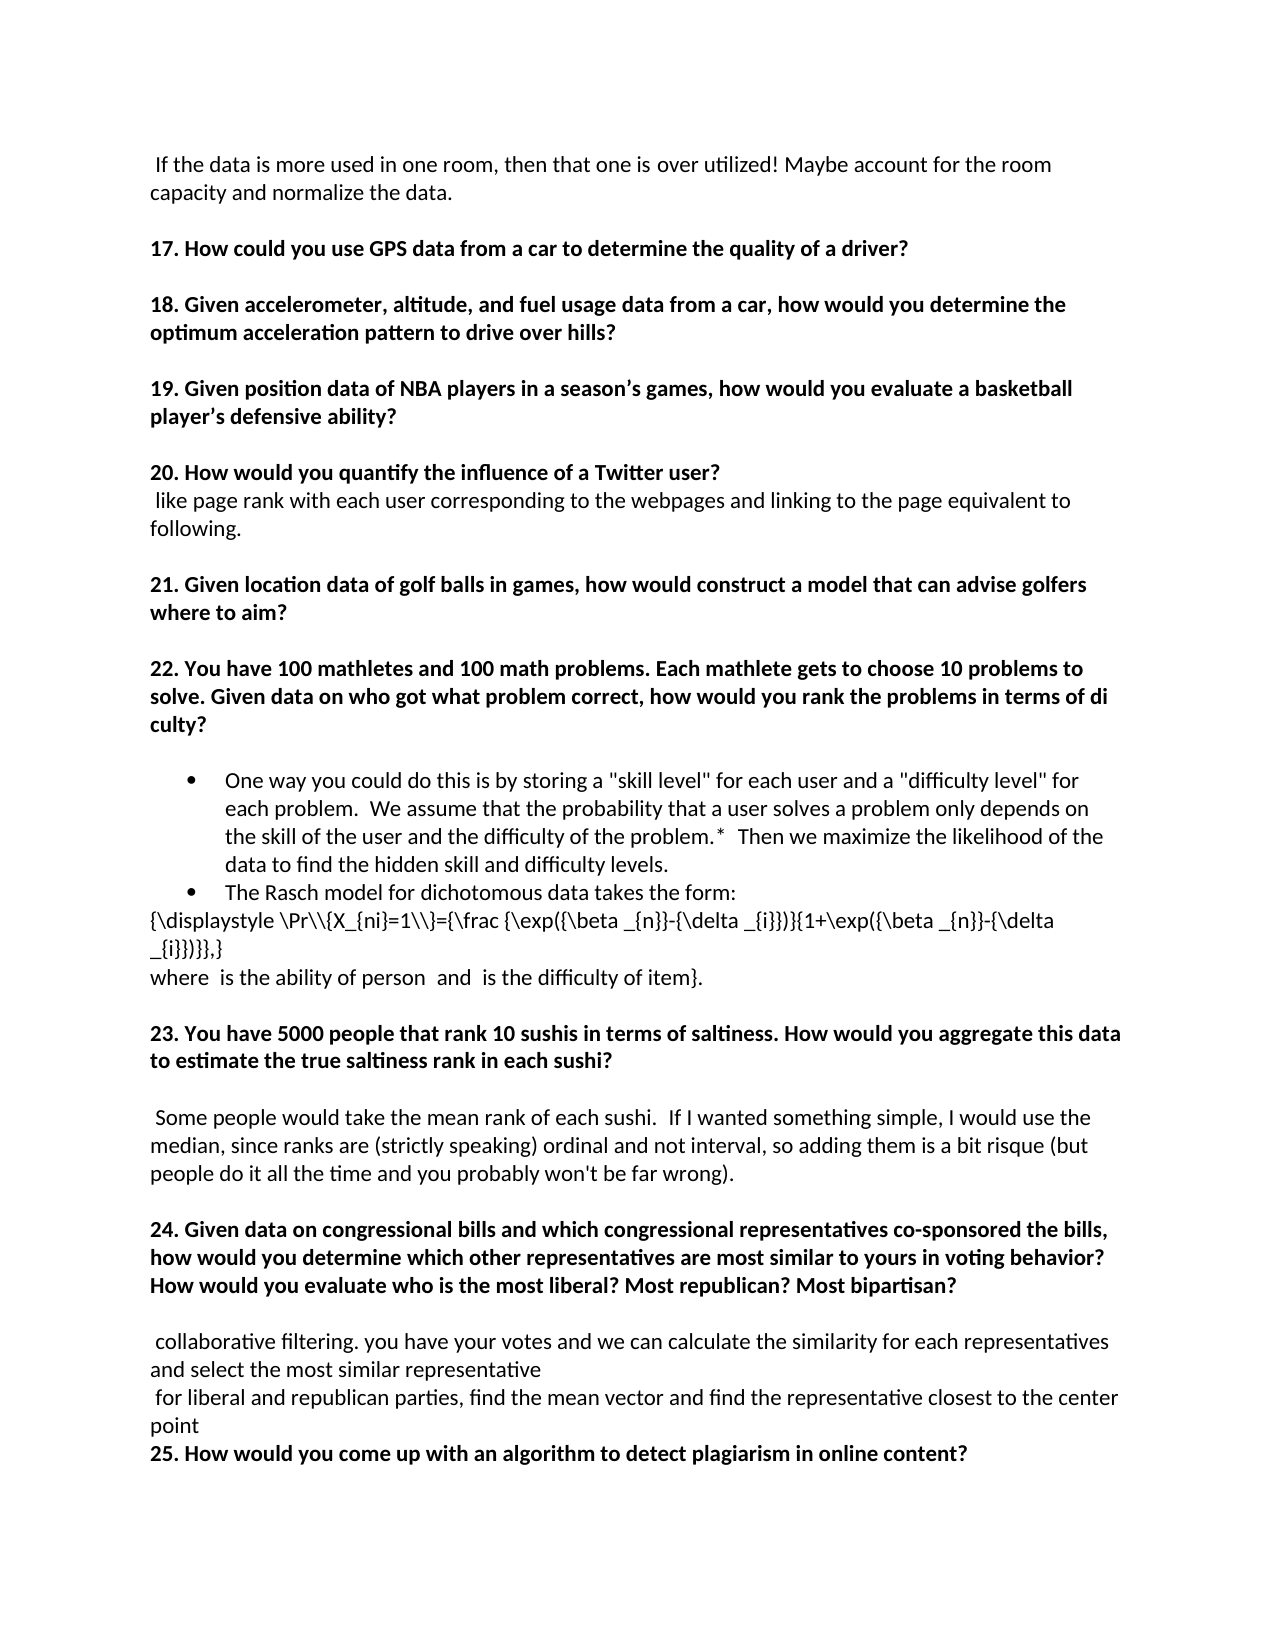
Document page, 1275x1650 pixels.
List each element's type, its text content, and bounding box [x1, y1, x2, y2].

text Some people would take the mean rank of each sushi. If I wanted something simple, I would use the median, since ranks are (strictly speaking) ordinal and not interval, so adding them is a bit risque (but people do it all the time and you probably won't be far wrong). [150, 1103, 1125, 1187]
text 22. You have 100 mathletes and 100 math problems. Each mathlete gets to choose 10 problems to solve. Given data on who got what problem correct, how would you rank the problems in terms of di culty? [150, 654, 1125, 738]
text 23. You have 5000 people that rank 10 sushis in terms of saltiness. How would you aggregate this data to estimate the true saltiness rank in each sushi? [150, 1019, 1125, 1075]
text 18. Given accelerometer, altitude, and fuel usage data from a car, how would you determine the optimum acceleration pattern to drive over hills? [150, 290, 1125, 346]
text where is the ability of person and is the difficulty of item}. [150, 963, 1125, 991]
text 17. How could you use GPS data from a car to determine the quality of a driver? [150, 234, 1125, 262]
text 24. Given data on congressional bills and which congressional representatives co-sponsored the bills, how would you determine which other representatives are most similar to yours in voting behavior? How would you evaluate who is the most liberal? Most republican? Most bipartisan? [150, 1215, 1125, 1299]
list The Rasch model for dichotomous data takes the form: [187, 878, 1125, 907]
list One way you could do this is by storing a "skill level" for each user and a "difficulty level" for each problem. We assume that the probability that a user solves a problem only depends on the skill of the user and the difficulty of the problem.* Then we maximize the likelihood of the data to find the hidden skill and difficulty levels. [187, 766, 1125, 878]
text like page rank with each user corresponding to the webpages and linking to the page equivalent to following. [150, 486, 1125, 542]
text If the data is more used in one room, then that one is over utilized! Maybe account for the room capacity and normalize the data. [150, 150, 1125, 206]
text for liberal and republican parties, find the mean vector and find the representative closest to the center point [150, 1383, 1125, 1439]
text {\displaystyle \Pr\\{X_{ni}=1\\}={\frac {\exp({\beta _{n}}-{\delta _{i}})}{1+\exp({\beta _{n}}-{\delta _{i}})}},} [150, 907, 1125, 963]
text 20. How would you quantify the influence of a Twitter user? [150, 458, 1125, 486]
text collaborative filtering. you have your votes and we can calculate the similarity for each representatives and select the most similar representative [150, 1327, 1125, 1383]
text 21. Given location data of golf balls in games, how would construct a model that can advise golfers where to aim? [150, 570, 1125, 626]
text 25. How would you come up with an algorithm to detect plagiarism in online content? [150, 1439, 1125, 1467]
text 19. Given position data of NBA players in a season’s games, how would you evaluate a basketball player’s defensive ability? [150, 374, 1125, 430]
